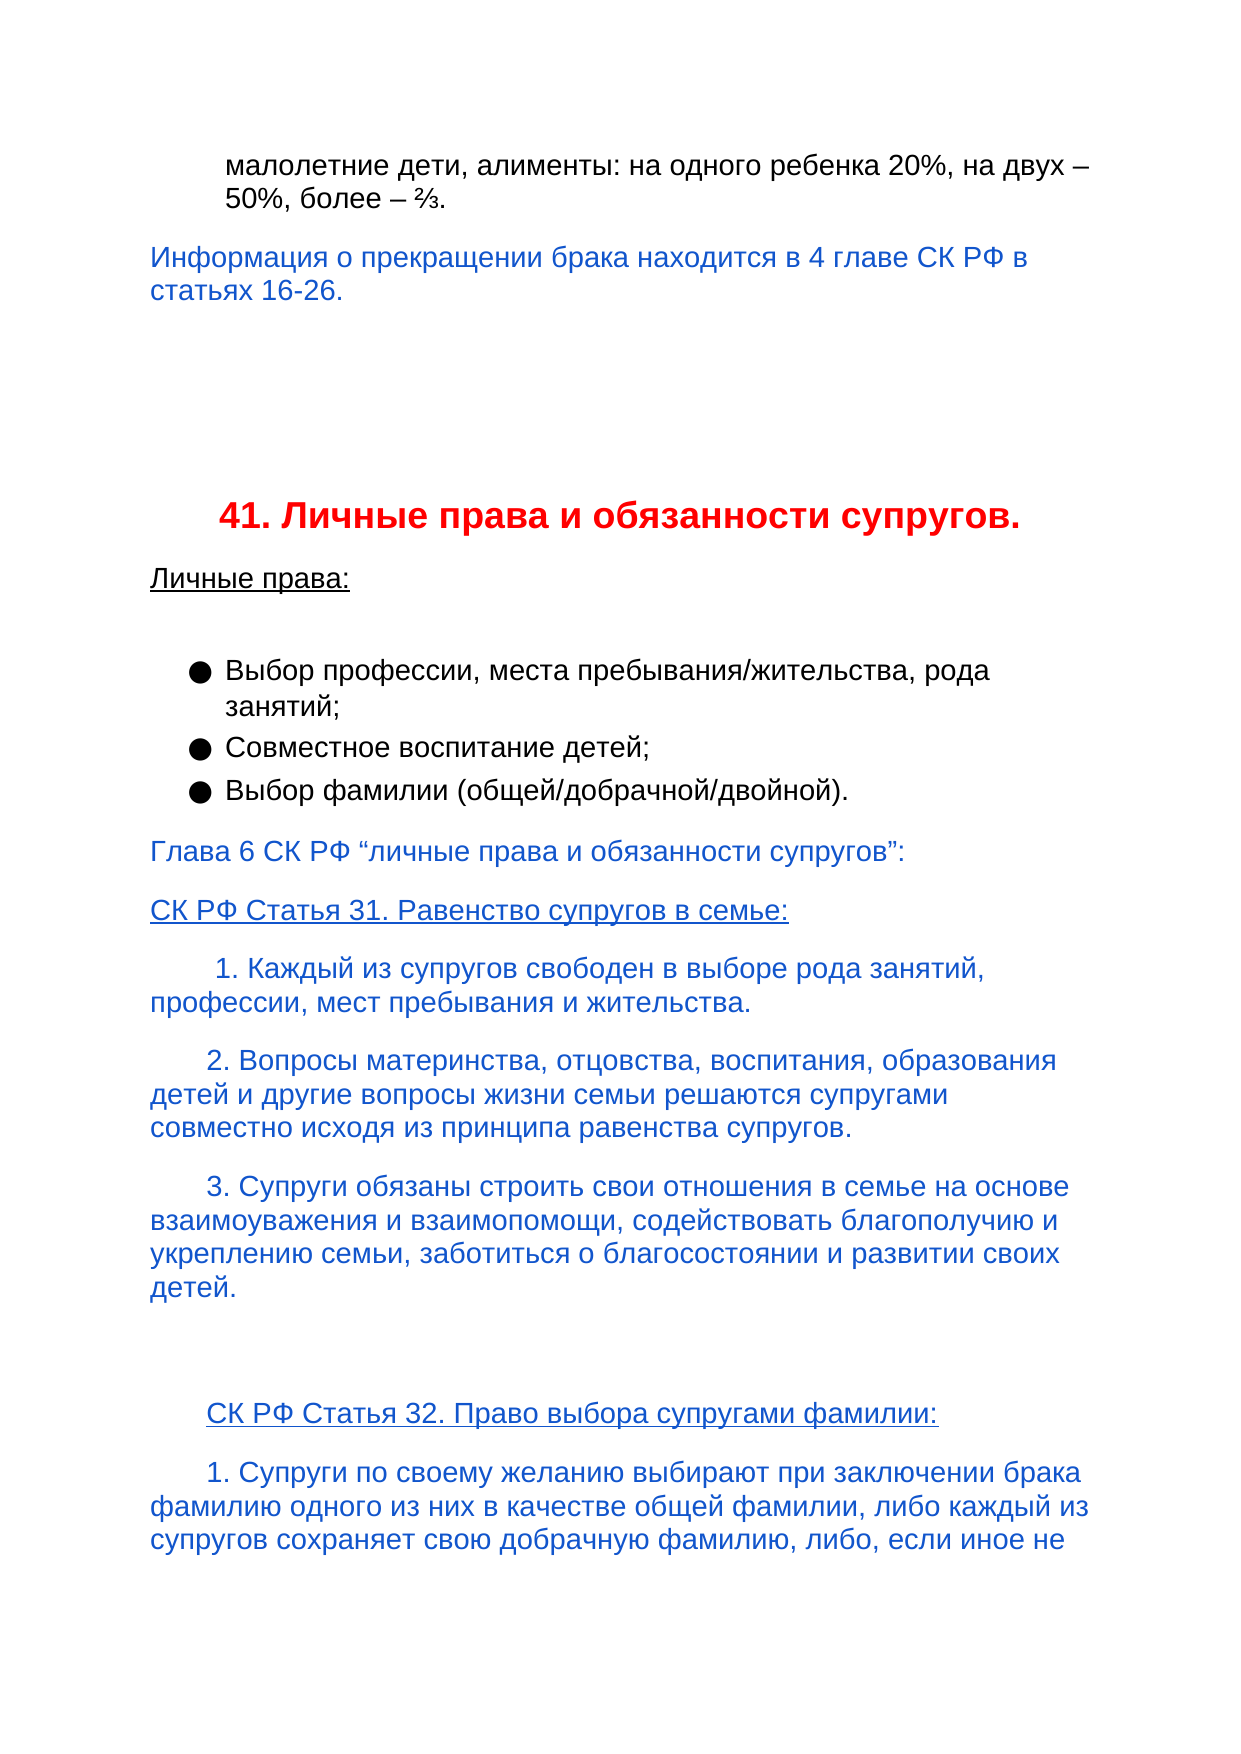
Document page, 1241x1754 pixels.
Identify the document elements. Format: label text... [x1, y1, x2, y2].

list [187, 148, 1090, 215]
text СК РФ Статья 32. Право выбора супругами фамилии: [150, 1396, 1090, 1430]
text Информация о прекращении брака находится в 4 главе СК РФ в статьях 16-26. [150, 240, 1090, 307]
text СК РФ Статья 31. Равенство супругов в семье: [150, 893, 1090, 926]
text 2. Вопросы материнства, отцовства, воспитания, образования детей и другие вопросы жизни семьи решаются супругами совместно исходя из принципа равенства супругов. [150, 1043, 1090, 1144]
list Совместное воспитание детей; [187, 723, 1090, 766]
text Глава 6 СК РФ “личные права и обязанности супругов”: [150, 834, 1090, 868]
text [150, 1455, 1090, 1556]
list Выбор фамилии (общей/добрачной/двойной). [187, 766, 1090, 809]
text 1. Каждый из супругов свободен в выборе рода занятий, профессии, мест пребывания и жительства. [150, 951, 1090, 1018]
list Выбор профессии, места пребывания/жительства, рода занятий; [187, 646, 1090, 723]
text Личные права: [150, 561, 1090, 621]
text 3. Супруги обязаны строить свои отношения в семье на основе взаимоуважения и взаимопомощи, содействовать благополучию и укреплению семьи, заботиться о благосостоянии и развитии своих детей. [150, 1169, 1090, 1303]
text 41. Личные права и обязанности супругов. [150, 493, 1090, 536]
